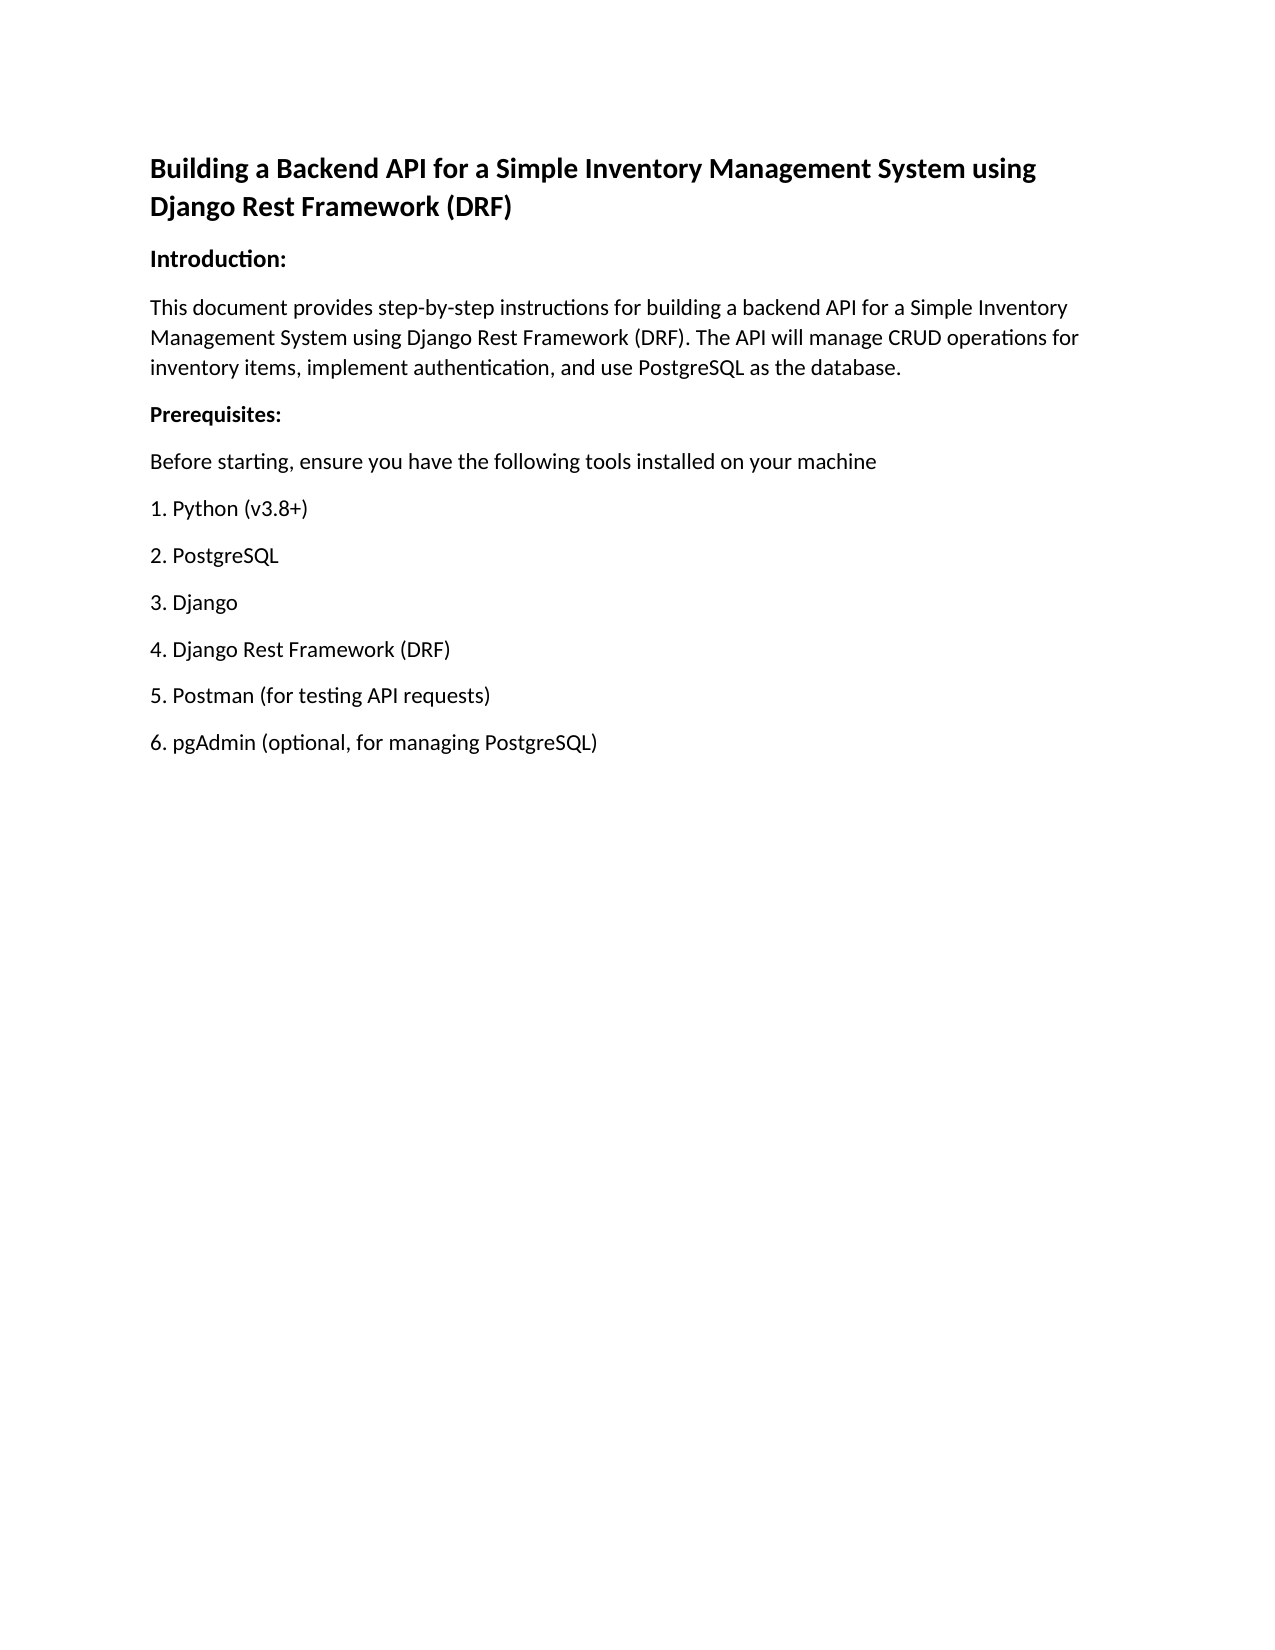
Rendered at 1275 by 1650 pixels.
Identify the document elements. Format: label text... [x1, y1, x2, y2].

text 5. Postman (for testing API requests) [150, 682, 1125, 710]
text 6. pgAdmin (optional, for managing PostgreSQL) [150, 728, 1125, 757]
text This document provides step-by-step instructions for building a backend API for a Simple Inventory Management System using Django Rest Framework (DRF). The API will manage CRUD operations for inventory items, implement authentication, and use PostgreSQL as the database. [150, 293, 1125, 382]
text 3. Django [150, 588, 1125, 616]
text Before starting, ensure you have the following tools installed on your machine [150, 447, 1125, 475]
text 1. Python (v3.8+) [150, 494, 1125, 522]
text 2. PostgreSQL [150, 541, 1125, 569]
text Building a Backend API for a Simple Inventory Management System using Django Rest Framework (DRF) [150, 150, 1125, 224]
text 4. Django Rest Framework (DRF) [150, 635, 1125, 663]
text Prerequisites: [150, 400, 1125, 428]
text Introduction: [150, 243, 1125, 274]
